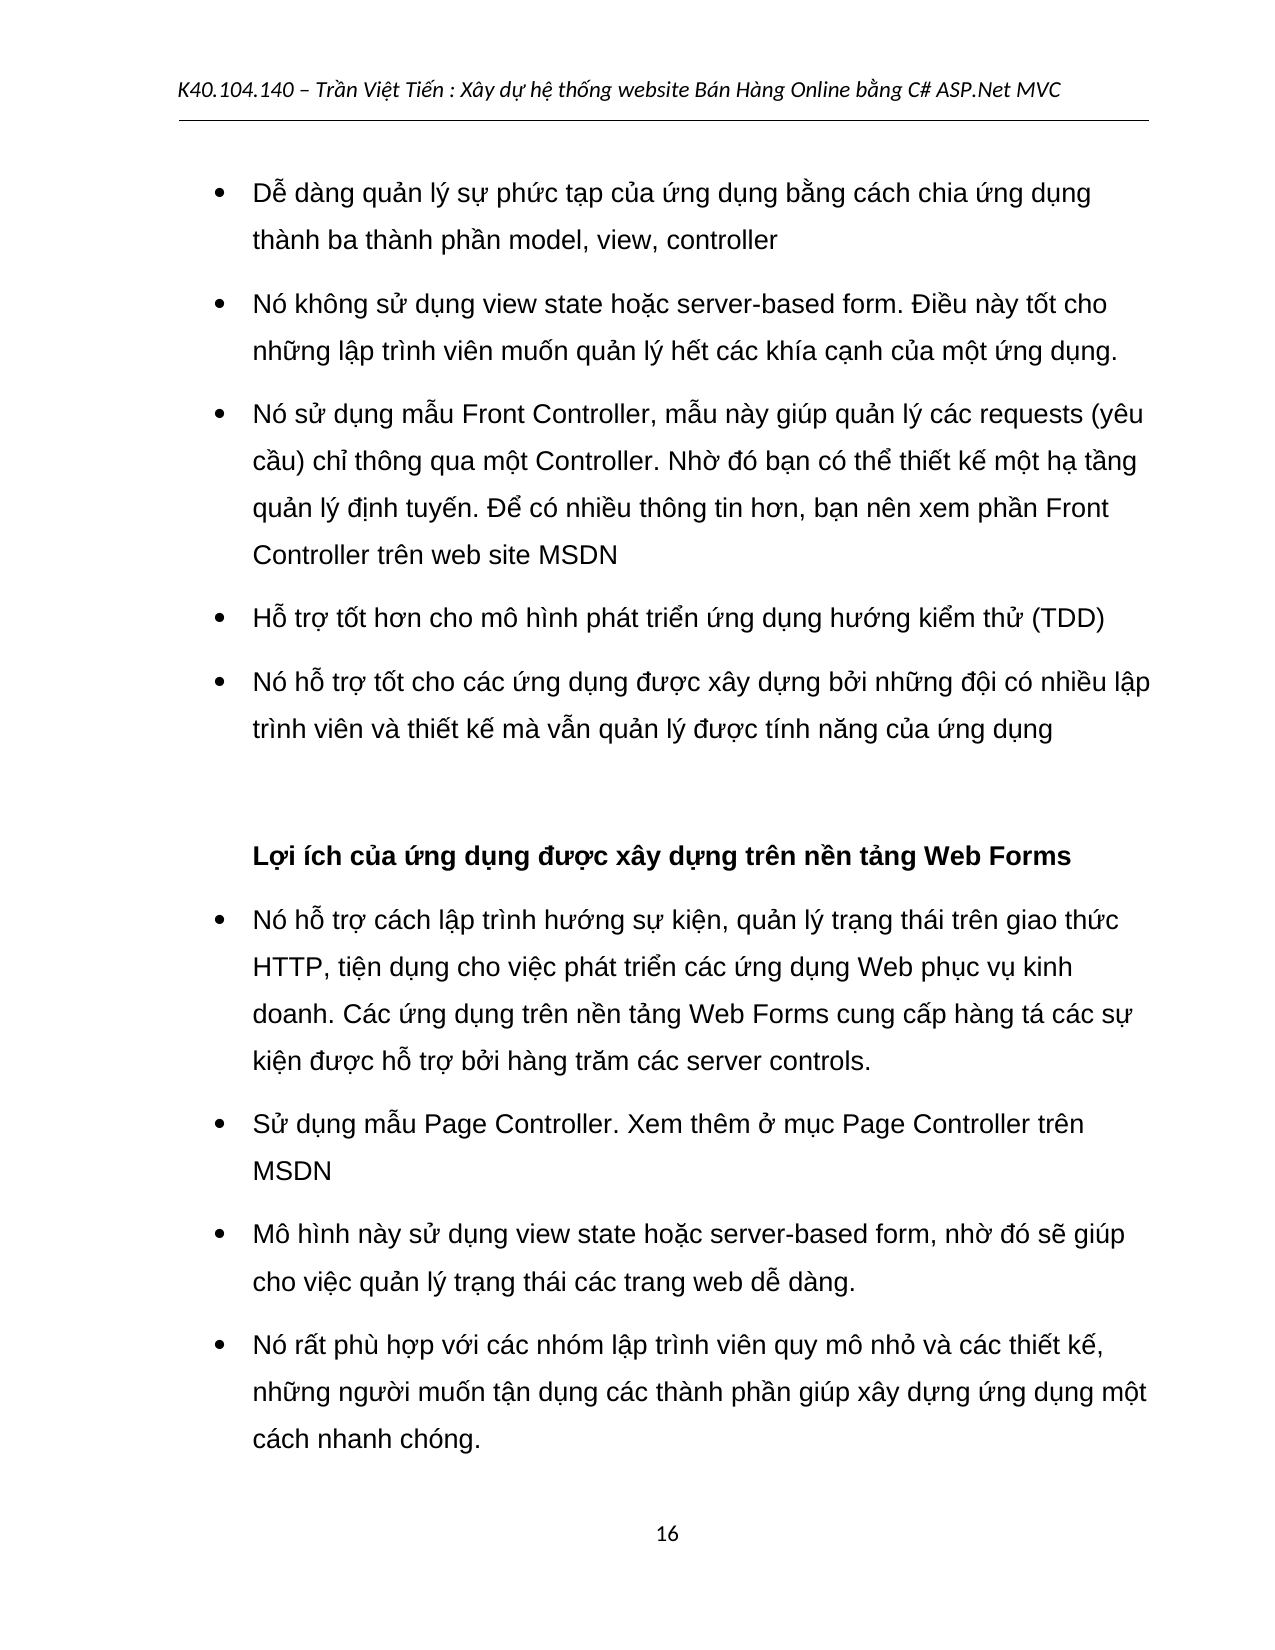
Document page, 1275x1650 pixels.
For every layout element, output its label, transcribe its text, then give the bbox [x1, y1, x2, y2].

list Nó không sử dụng view state hoặc server-based form. Điều này tốt cho những lập trình viên muốn quản lý hết các khía cạnh của một ứng dụng. [215, 288, 1157, 366]
list Nó hỗ trợ tốt cho các ứng dụng được xây dựng bởi những đội có nhiều lập trình viên và thiết kế mà vẫn quản lý được tính năng của ứng dụng [215, 666, 1157, 744]
list Nó hỗ trợ cách lập trình hướng sự kiện, quản lý trạng thái trên giao thức HTTP, tiện dụng cho việc phát triển các ứng dụng Web phục vụ kinh doanh. Các ứng dụng trên nền tảng Web Forms cung cấp hàng tá các sự kiện được hỗ trợ bởi hàng trăm các server controls. [215, 904, 1157, 1076]
list Sử dụng mẫu Page Controller. Xem thêm ở mục Page Controller trên MSDN [215, 1108, 1157, 1186]
list Nó sử dụng mẫu Front Controller, mẫu này giúp quản lý các requests (yêu cầu) chỉ thông qua một Controller. Nhờ đó bạn có thể thiết kế một hạ tầng quản lý định tuyến. Để có nhiều thông tin hơn, bạn nên xem phần Front Controller trên web site MSDN [215, 398, 1157, 570]
text Lợi ích của ứng dụng được xây dựng trên nền tảng Web Forms [177, 840, 1157, 871]
list Dễ dàng quản lý sự phức tạp của ứng dụng bằng cách chia ứng dụng thành ba thành phần model, view, controller [215, 177, 1157, 255]
list Mô hình này sử dụng view state hoặc server-based form, nhờ đó sẽ giúp cho việc quản lý trạng thái các trang web dễ dàng. [215, 1218, 1157, 1297]
list Nó rất phù hợp với các nhóm lập trình viên quy mô nhỏ và các thiết kế, những người muốn tận dụng các thành phần giúp xây dựng ứng dụng một cách nhanh chóng. [215, 1329, 1157, 1454]
list Hỗ trợ tốt hơn cho mô hình phát triển ứng dụng hướng kiểm thử (TDD) [215, 602, 1157, 634]
